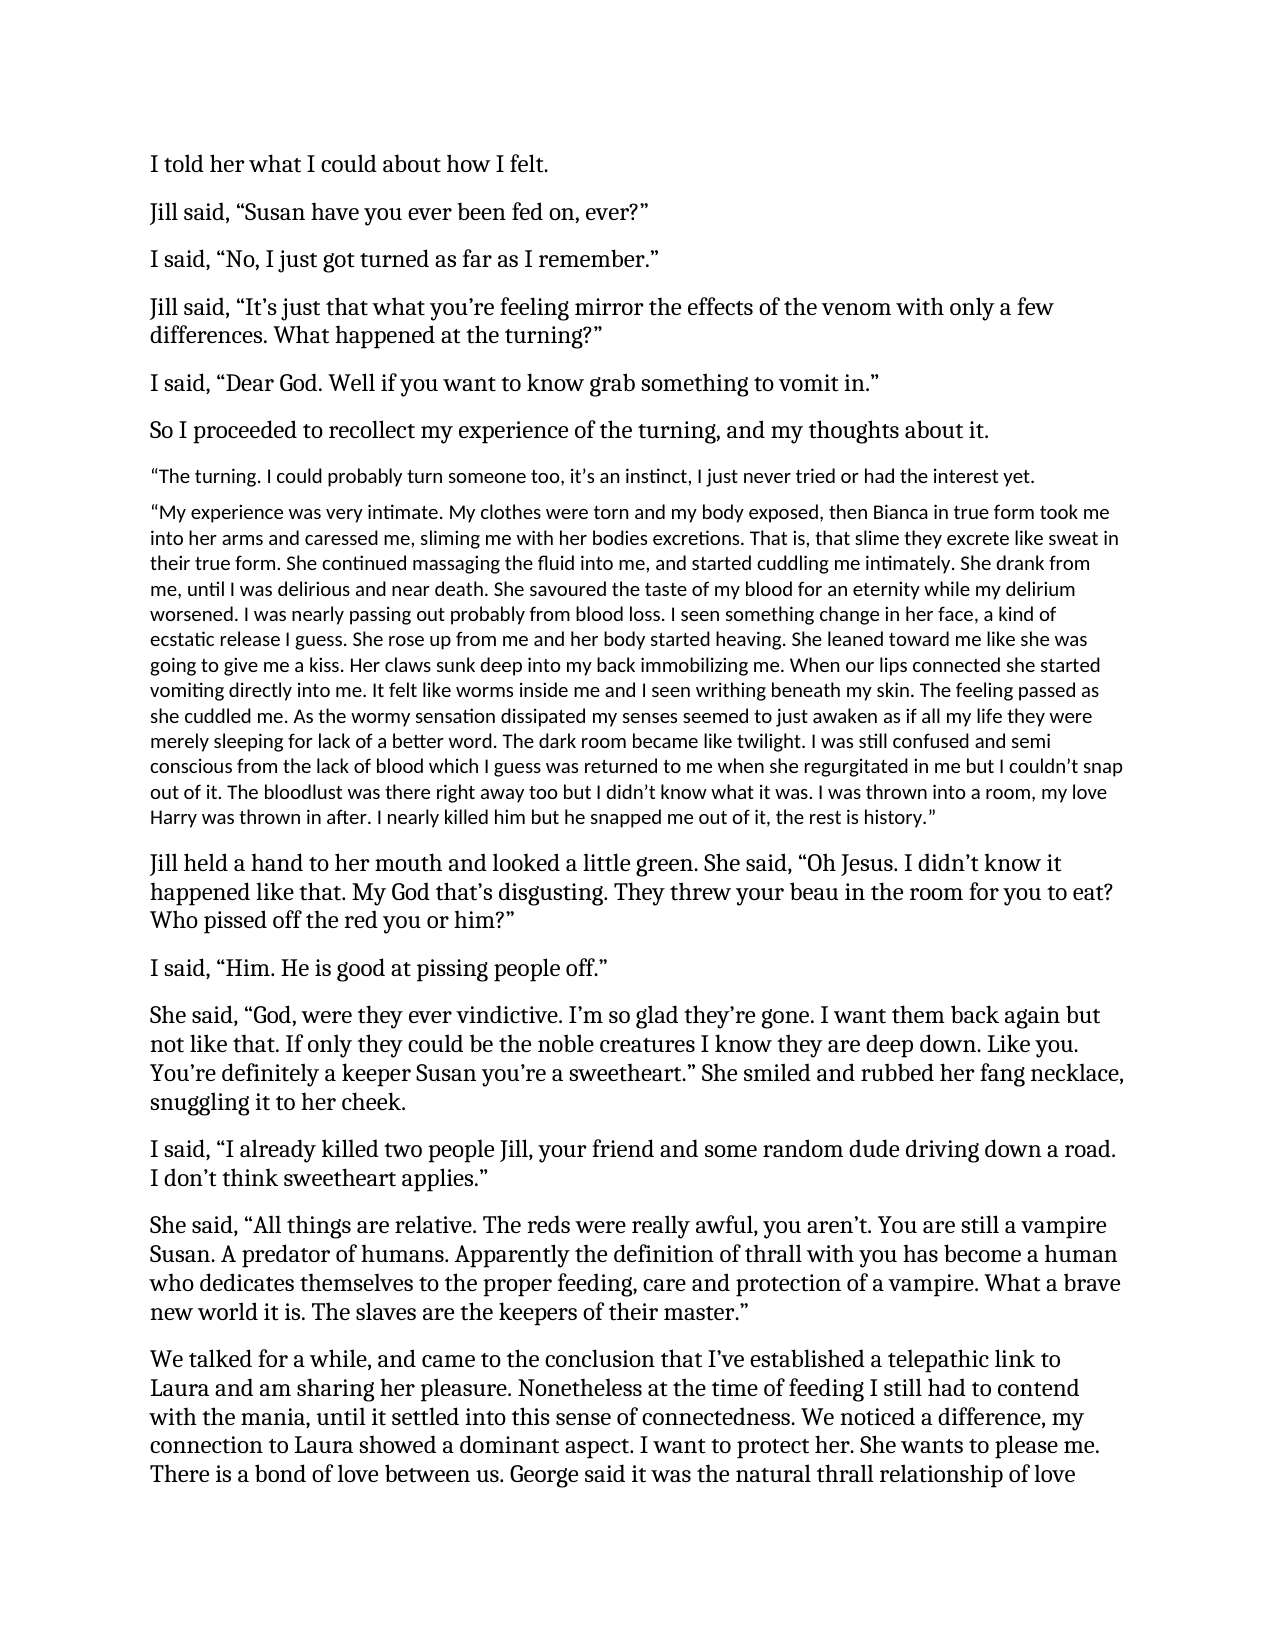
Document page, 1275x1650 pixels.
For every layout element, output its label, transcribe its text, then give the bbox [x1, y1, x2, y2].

text Jill held a hand to her mouth and looked a little green. She said, “Oh Jesus. I didn’t know it happened like that. My God that’s disgusting. They threw your beau in the room for you to eat? Who pissed off the red you or him?” [150, 849, 1125, 935]
text Jill said, “Susan have you ever been fed on, ever?” [150, 197, 1125, 226]
text I told her what I could about how I felt. [150, 150, 1125, 179]
text I said, “Dear God. Well if you want to know grab something to vomit in.” [150, 369, 1125, 397]
text So I proceeded to recollect my experience of the turning, and my thoughts about it. [150, 416, 1125, 445]
text I said, “I already killed two people Jill, your friend and some random dude driving down a road. I don’t think sweetheart applies.” [150, 1135, 1125, 1192]
text She said, “God, were they ever vindictive. I’m so glad they’re gone. I want them back again but not like that. If only they could be the noble creatures I know they are deep down. Like you. You’re definitely a keeper Susan you’re a sweetheart.” She smiled and rubbed her fang necklace, snuggling it to her cheek. [150, 1001, 1125, 1116]
text I said, “Him. He is good at pissing people off.” [150, 954, 1125, 982]
text “The turning. I could probably turn someone too, it’s an instinct, I just never tried or had the interest yet. [150, 464, 1125, 489]
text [150, 1345, 1125, 1489]
text Jill said, “It’s just that what you’re feeling mirror the effects of the venom with only a few differences. What happened at the turning?” [150, 292, 1125, 350]
text I said, “No, I just got turned as far as I remember.” [150, 245, 1125, 274]
text “My experience was very intimate. My clothes were torn and my body exposed, then Bianca in true form took me into her arms and caressed me, sliming me with her bodies excretions. That is, that slime they excrete like sweat in their true form. She continued massaging the fluid into me, and started cuddling me intimately. She drank from me, until I was delirious and near death. She savoured the taste of my blood for an eternity while my delirium worsened. I was nearly passing out probably from blood loss. I seen something change in her face, a kind of ecstatic release I guess. She rose up from me and her body started heaving. She leaned toward me like she was going to give me a kiss. Her claws sunk deep into my back immobilizing me. When our lips connected she started vomiting directly into me. It felt like worms inside me and I seen writhing beneath my skin. The feeling passed as she cuddled me. As the wormy sensation dissipated my senses seemed to just awaken as if all my life they were merely sleeping for lack of a better word. The dark room became like twilight. I was still confused and semi conscious from the lack of blood which I guess was returned to me when she regurgitated in me but I couldn’t snap out of it. The bloodlust was there right away too but I didn’t know what it was. I was thrown into a room, my love Harry was thrown in after. I nearly killed him but he snapped me out of it, the rest is history.” [150, 499, 1125, 830]
text She said, “All things are relative. The reds were really awful, you aren’t. You are still a vampire Susan. A predator of humans. Apparently the definition of thrall with you has become a human who dedicates themselves to the proper feeding, care and protection of a vampire. What a brave new world it is. The slaves are the keepers of their master.” [150, 1211, 1125, 1326]
